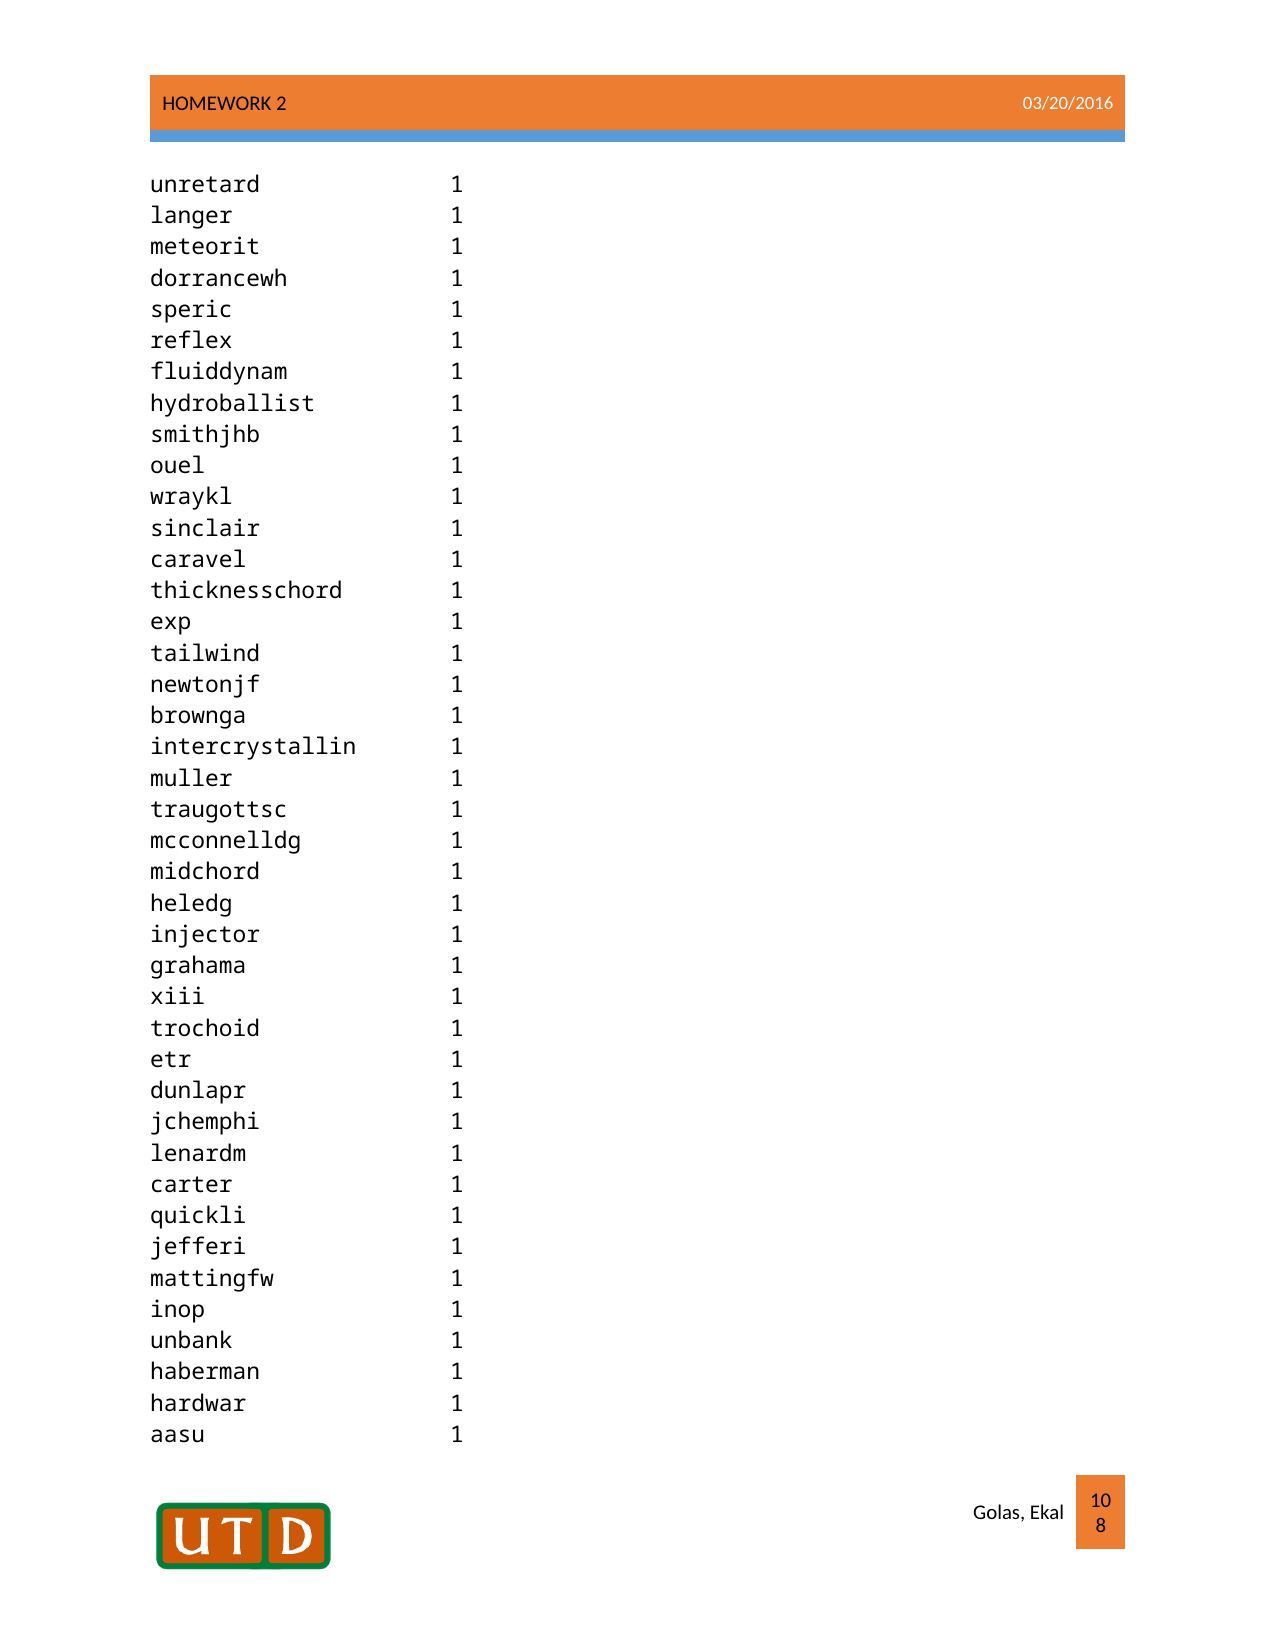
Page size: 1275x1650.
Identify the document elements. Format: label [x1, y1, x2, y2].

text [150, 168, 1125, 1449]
picture [150, 1498, 336, 1574]
